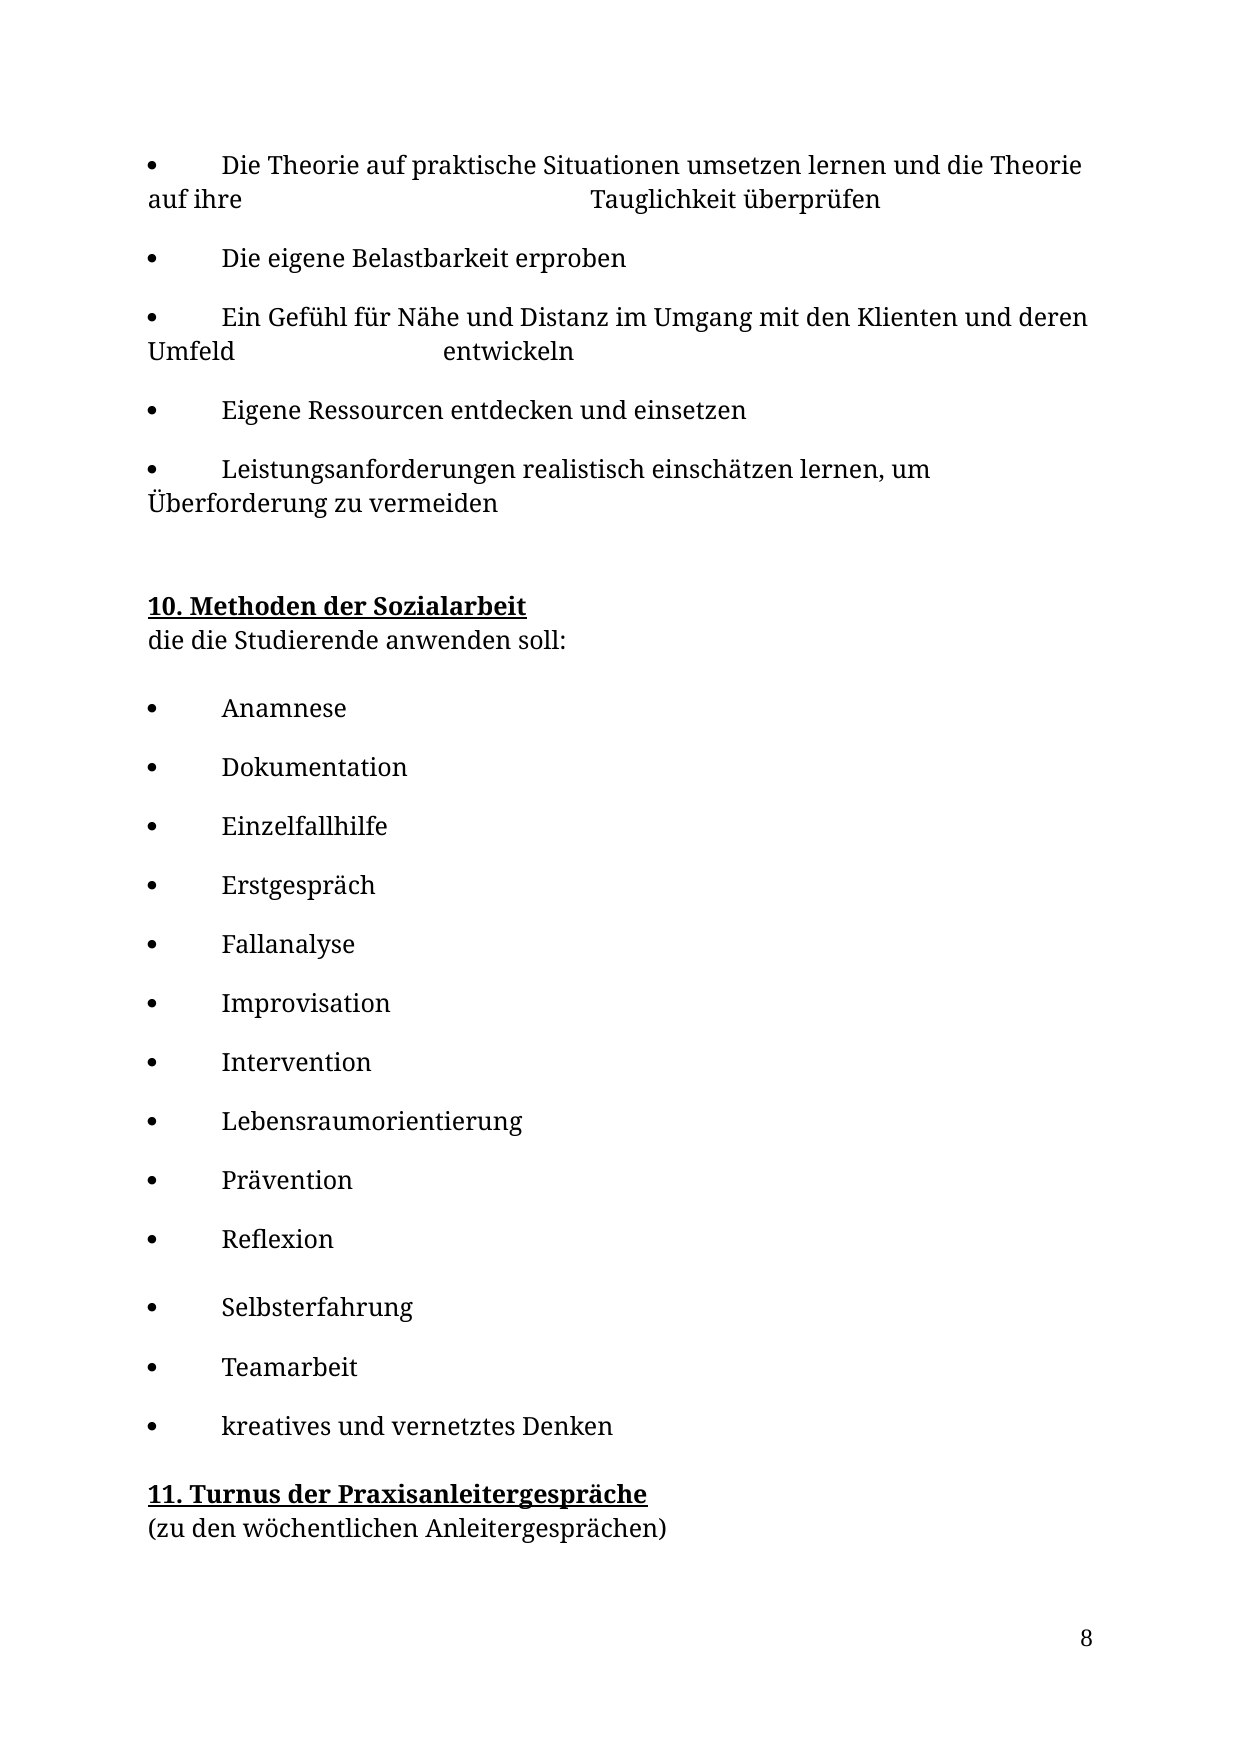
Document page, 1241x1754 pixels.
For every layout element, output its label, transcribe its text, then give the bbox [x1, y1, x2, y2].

list Erstgespräch [148, 868, 1093, 902]
text 10. Methoden der Sozialarbeit [148, 588, 1093, 622]
list Ein Gefühl für Nähe und Distanz im Umgang mit den Klienten und deren Umfeld entwickeln [148, 300, 1093, 368]
text die die Studierende anwenden soll: [148, 622, 1093, 656]
list Fallanalyse [148, 927, 1093, 961]
list Lebensraumorientierung [148, 1104, 1093, 1138]
list Die eigene Belastbarkeit erproben [148, 241, 1093, 275]
text 11. Turnus der Praxisanleitergespräche [148, 1476, 1093, 1510]
list Leistungsanforderungen realistisch einschätzen lernen, um Überforderung zu vermeiden [148, 452, 1093, 520]
list Anamnese [148, 690, 1093, 724]
list Die Theorie auf praktische Situationen umsetzen lernen und die Theorie auf ihre Tauglichkeit überprüfen [148, 148, 1093, 216]
list Einzelfallhilfe [148, 808, 1093, 843]
list Dokumentation [148, 749, 1093, 783]
list kreatives und vernetztes Denken [148, 1408, 1093, 1442]
list Eigene Ressourcen entdecken und einsetzen [148, 393, 1093, 427]
text (zu den wöchentlichen Anleitergesprächen) [148, 1510, 1093, 1544]
list Improvisation [148, 986, 1093, 1020]
list Selbsterfahrung [148, 1290, 1093, 1324]
list Prävention [148, 1163, 1093, 1197]
list Reflexion [148, 1222, 1093, 1256]
list Intervention [148, 1045, 1093, 1079]
list Teamarbeit [148, 1349, 1093, 1383]
